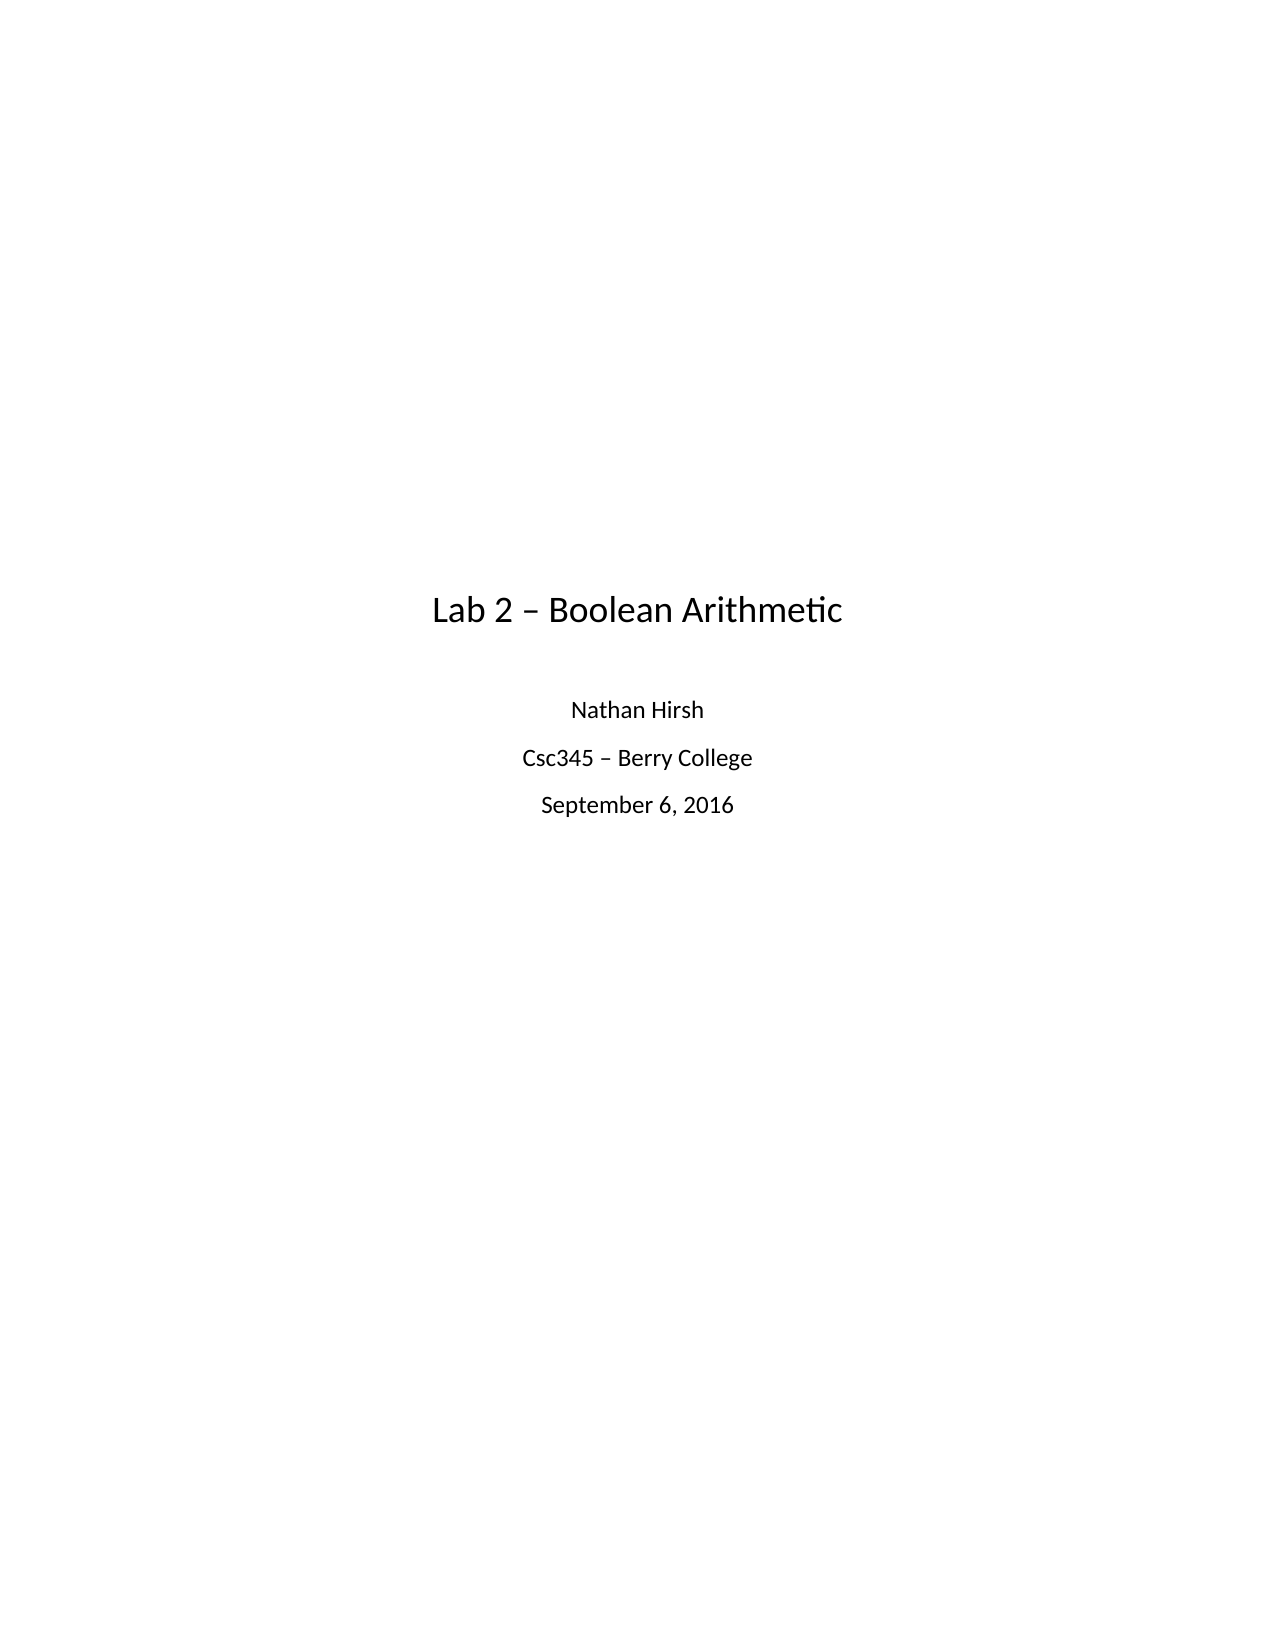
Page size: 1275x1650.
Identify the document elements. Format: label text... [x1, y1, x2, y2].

text Csc345 – Berry College [150, 742, 1125, 772]
text September 6, 2016 [150, 789, 1125, 819]
text Lab 2 – Boolean Arithmetic [150, 586, 1125, 632]
text Nathan Hirsh [150, 694, 1125, 725]
